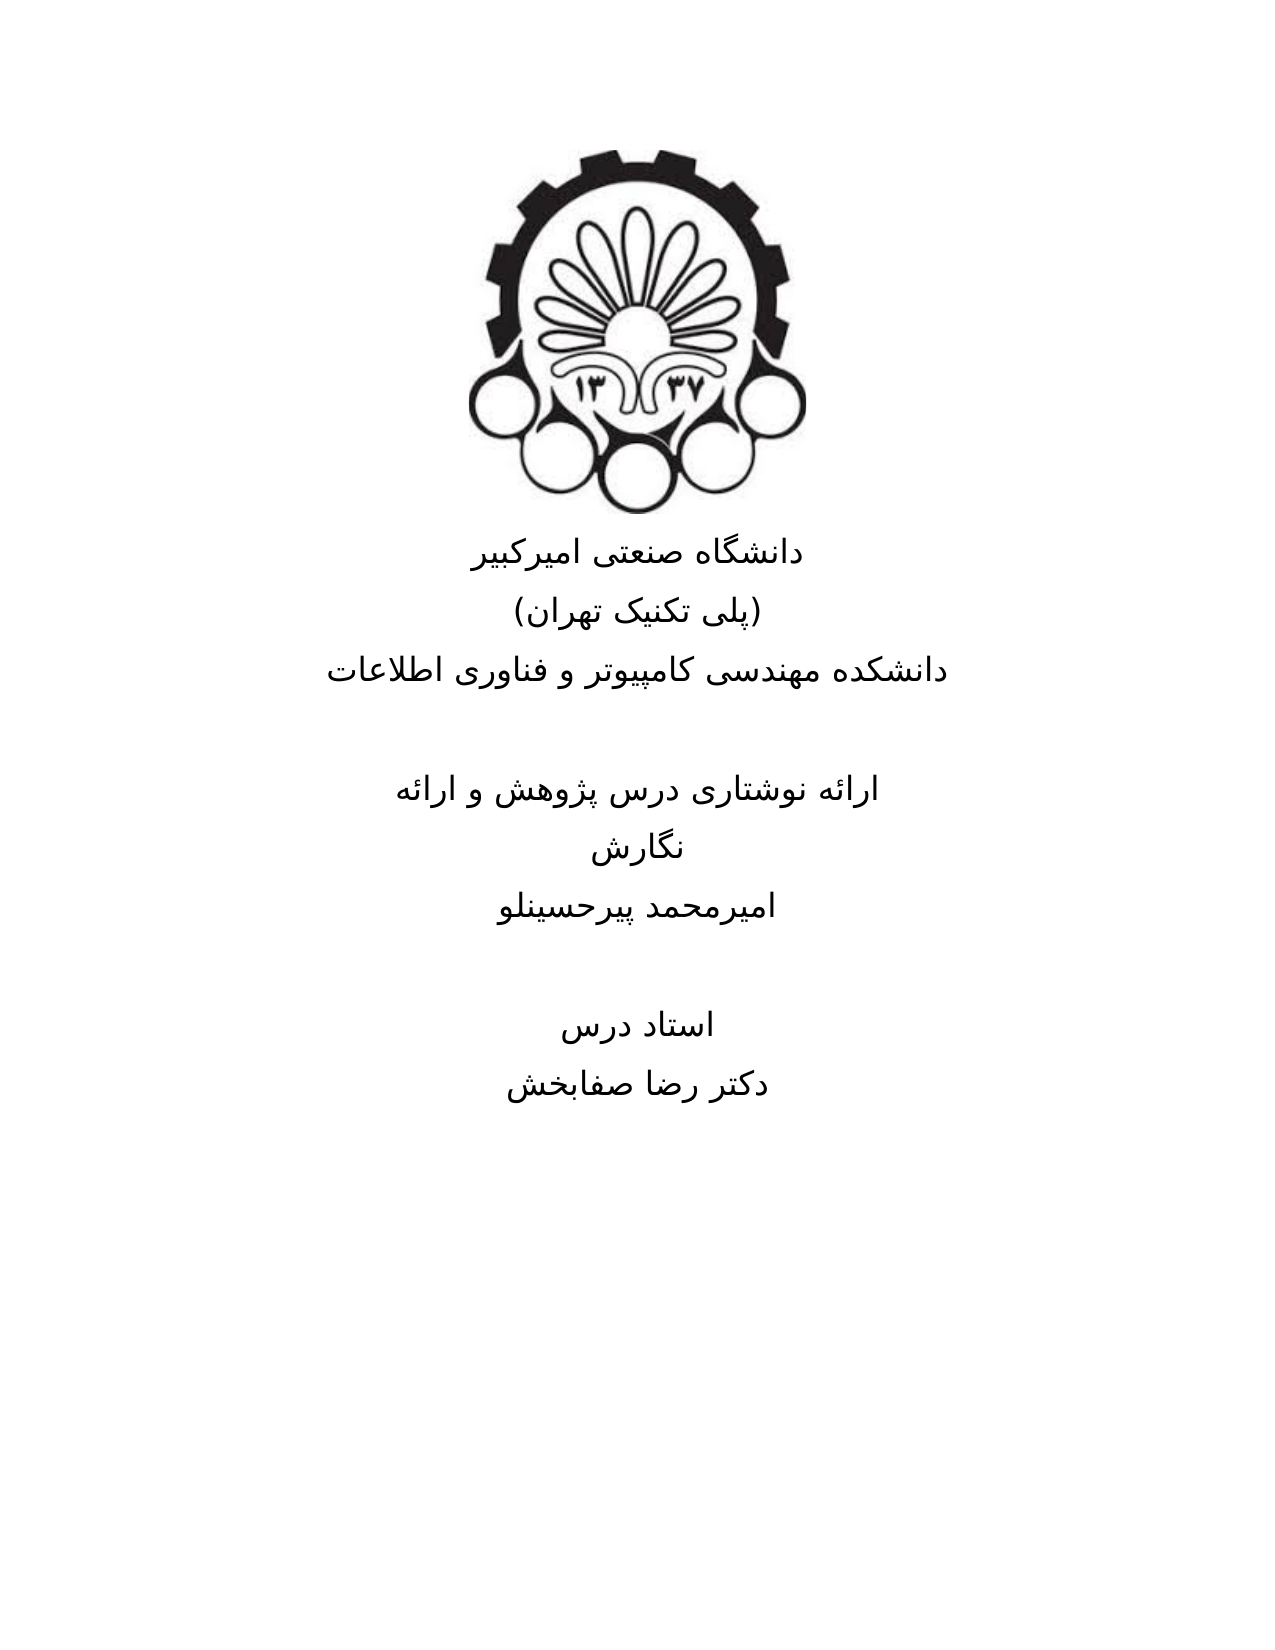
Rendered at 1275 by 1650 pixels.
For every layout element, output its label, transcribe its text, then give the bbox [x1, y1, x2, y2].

picture [468, 150, 807, 514]
text نگارش [150, 828, 1125, 867]
text دکتر رضا صفابخش [150, 1064, 1125, 1103]
text استاد درس [150, 1005, 1125, 1044]
text (پلی تکنیک تهران) [150, 591, 1125, 630]
text امیرمحمد پیرحسینلو [150, 886, 1125, 925]
text دانشکده مهندسی کامپیوتر و فناوری اطلاعات [150, 650, 1125, 689]
text دانشگاه صنعتی امیرکبیر [150, 533, 1125, 572]
text ارائه نوشتاری درس پژوهش و ارائه [150, 769, 1125, 808]
